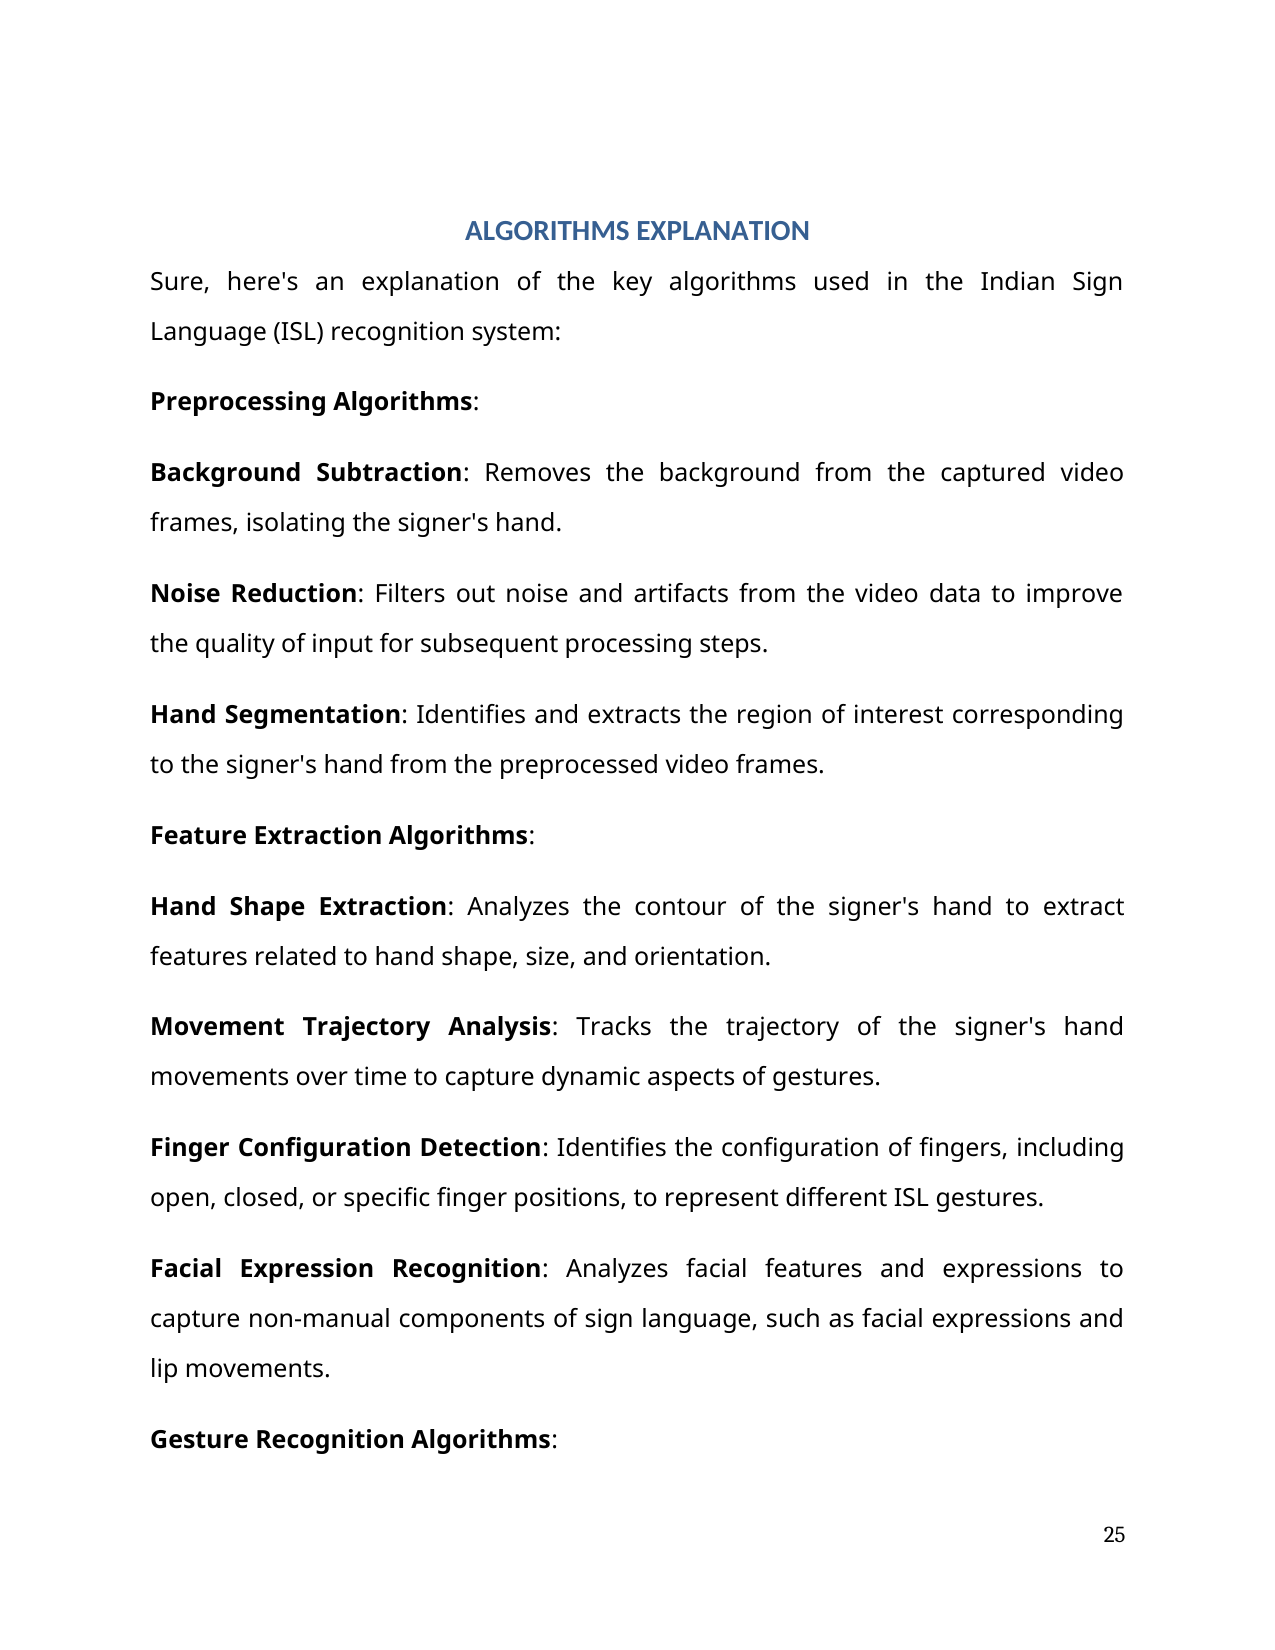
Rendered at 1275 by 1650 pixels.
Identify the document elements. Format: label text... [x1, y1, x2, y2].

text Hand Segmentation: Identifies and extracts the region of interest corresponding to the signer's hand from the preprocessed video frames. [150, 683, 1125, 783]
text Movement Trajectory Analysis: Tracks the trajectory of the signer's hand movements over time to capture dynamic aspects of gestures. [150, 996, 1125, 1096]
text Noise Reduction: Filters out noise and artifacts from the video data to improve the quality of input for subsequent processing steps. [150, 562, 1125, 662]
text Background Subtraction: Removes the background from the captured video frames, isolating the signer's hand. [150, 442, 1125, 542]
text Finger Configuration Detection: Identifies the configuration of fingers, including open, closed, or specific finger positions, to represent different ISL gestures. [150, 1117, 1125, 1217]
subtitle ALGORITHMS EXPLANATION [150, 200, 1125, 250]
text Hand Shape Extraction: Analyzes the contour of the signer's hand to extract features related to hand shape, size, and orientation. [150, 875, 1125, 975]
text Gesture Recognition Algorithms: [150, 1408, 1125, 1458]
text Sure, here's an explanation of the key algorithms used in the Indian Sign Language (ISL) recognition system: [150, 250, 1125, 350]
text Feature Extraction Algorithms: [150, 804, 1125, 854]
text Preprocessing Algorithms: [150, 371, 1125, 421]
text Facial Expression Recognition: Analyzes facial features and expressions to capture non-manual components of sign language, such as facial expressions and lip movements. [150, 1237, 1125, 1387]
